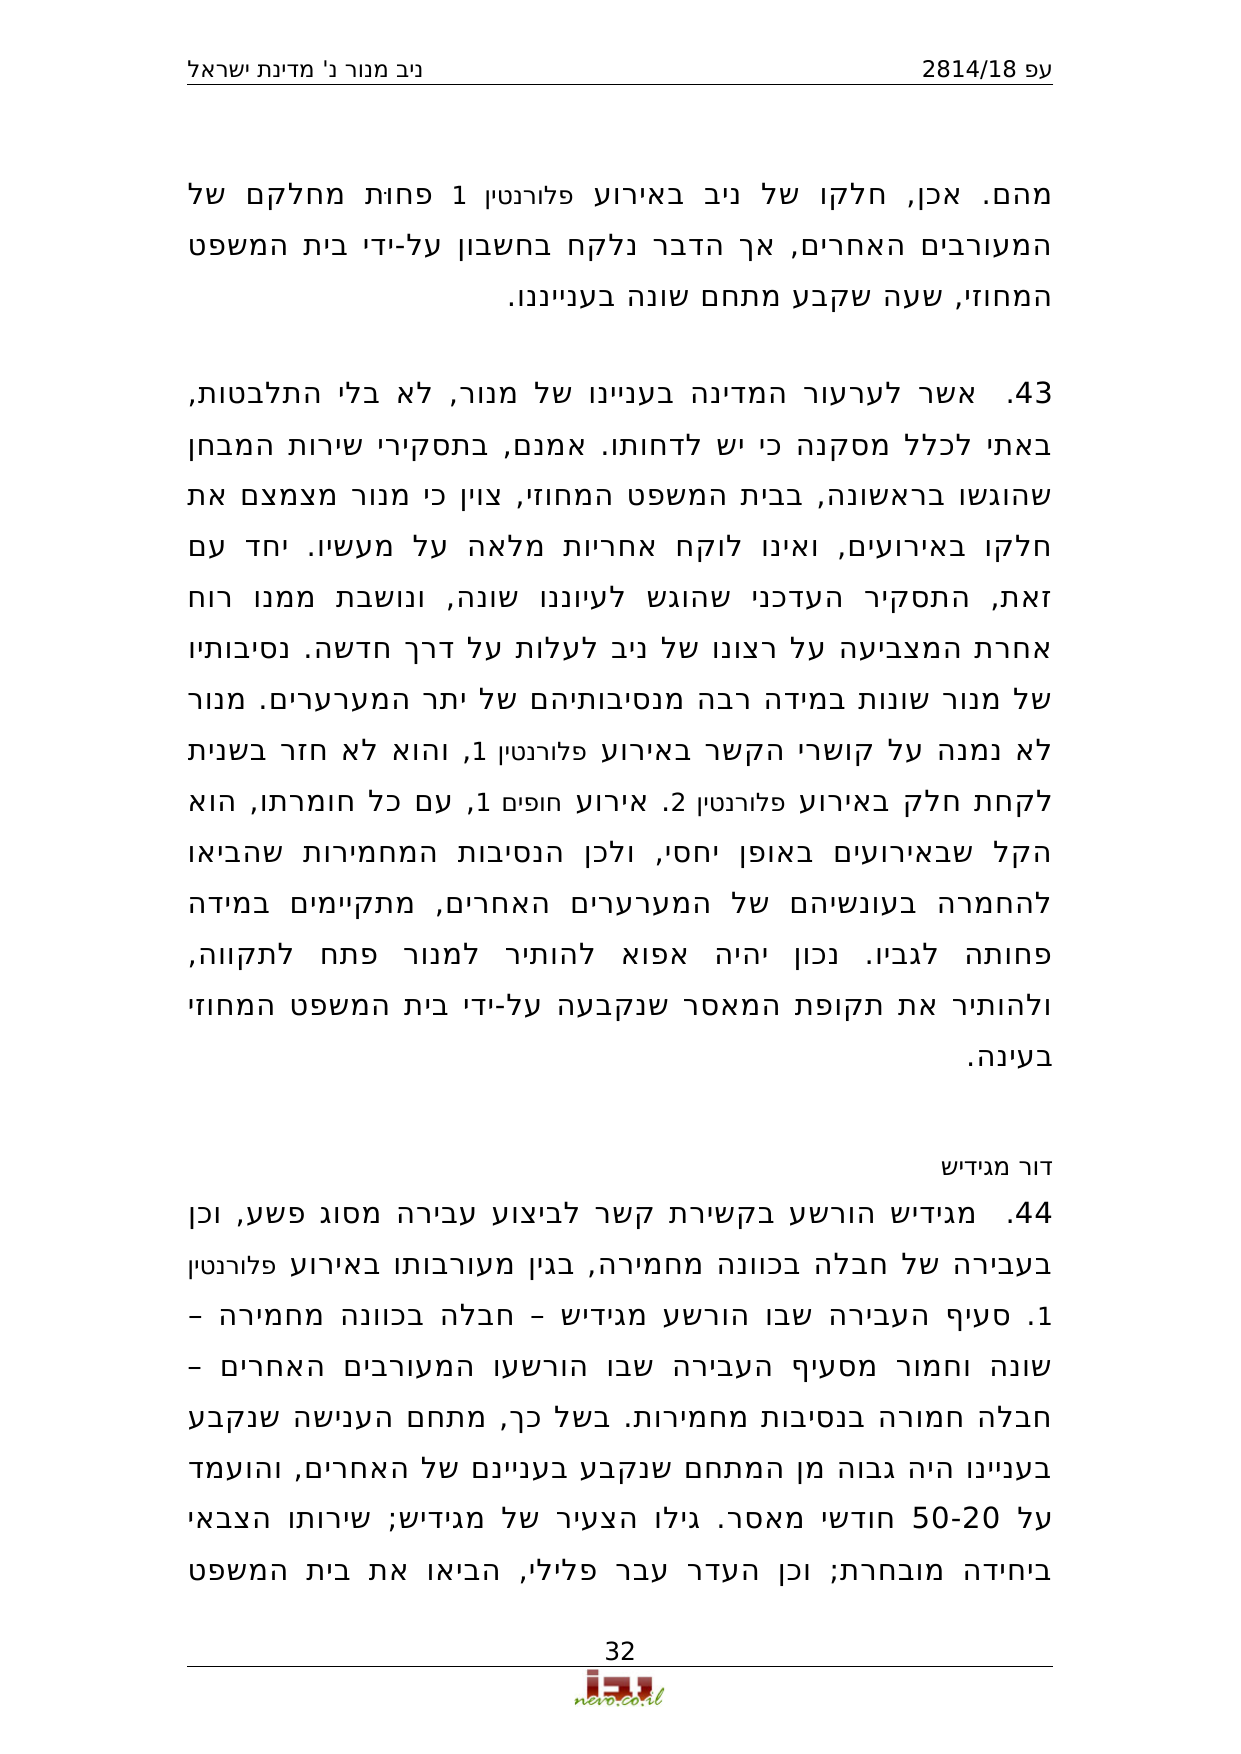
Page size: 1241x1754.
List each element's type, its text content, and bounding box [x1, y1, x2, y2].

picture [574, 1669, 666, 1707]
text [187, 177, 1053, 313]
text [187, 1196, 1053, 1587]
text 43. אשר לערעור המדינה בעניינו של מנור, לא בלי התלבטות, באתי לכלל מסקנה כי יש לדחותו. אמנם, בתסקירי שירות המבחן שהוגשו בראשונה, בבית המשפט המחוזי, צוין כי מנור מצמצם את חלקו באירועים, ואינו לוקח אחריות מלאה על מעשיו. יחד עם זאת, התסקיר העדכני שהוגש לעיוננו שונה, ונושבת ממנו רוח אחרת המצביעה על רצונו של ניב לעלות על דרך חדשה. נסיבותיו של מנור שונות במידה רבה מנסיבותיהם של יתר המערערים. מנור לא נמנה על קושרי הקשר באירוע פלורנטין 1, והוא לא חזר בשנית לקחת חלק באירוע פלורנטין 2. אירוע חופים 1, עם כל חומרתו, הוא הקל שבאירועים באופן יחסי, ולכן הנסיבות המחמירות שהביאו להחמרה בעונשיהם של המערערים האחרים, מתקיימים במידה פחותה לגביו. נכון יהיה אפוא להותיר למנור פתח לתקווה, ולהותיר את תקופת המאסר שנקבעה על-ידי בית המשפט המחוזי בעינה. [187, 377, 1053, 1073]
text דור מגידיש [187, 1152, 1053, 1182]
